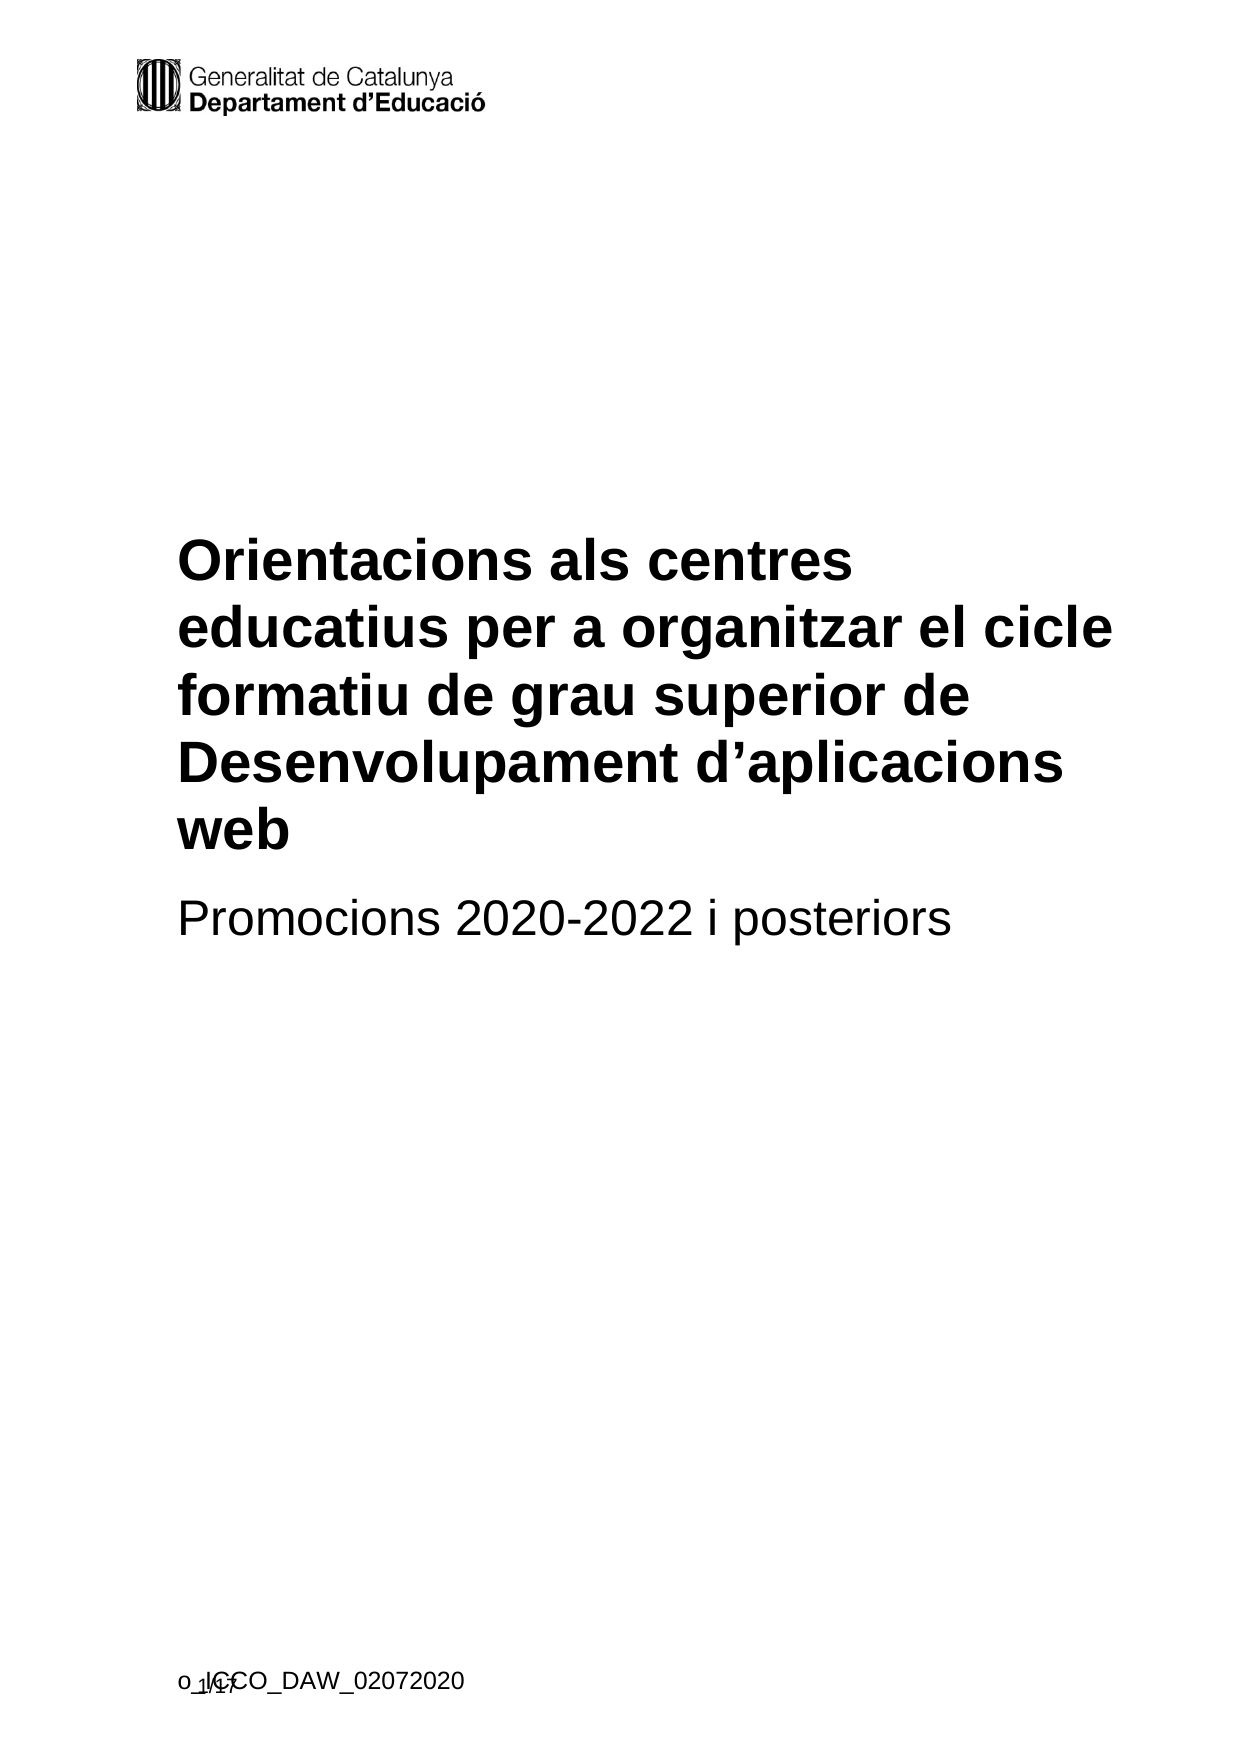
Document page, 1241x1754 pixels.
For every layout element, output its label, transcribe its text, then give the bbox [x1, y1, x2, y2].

text Orientacions als centres educatius per a organitzar el cicle formatiu de grau superior de Desenvolupament d’aplicacions web [177, 526, 1122, 862]
text Promocions 2020-2022 i posteriors [177, 888, 1122, 945]
